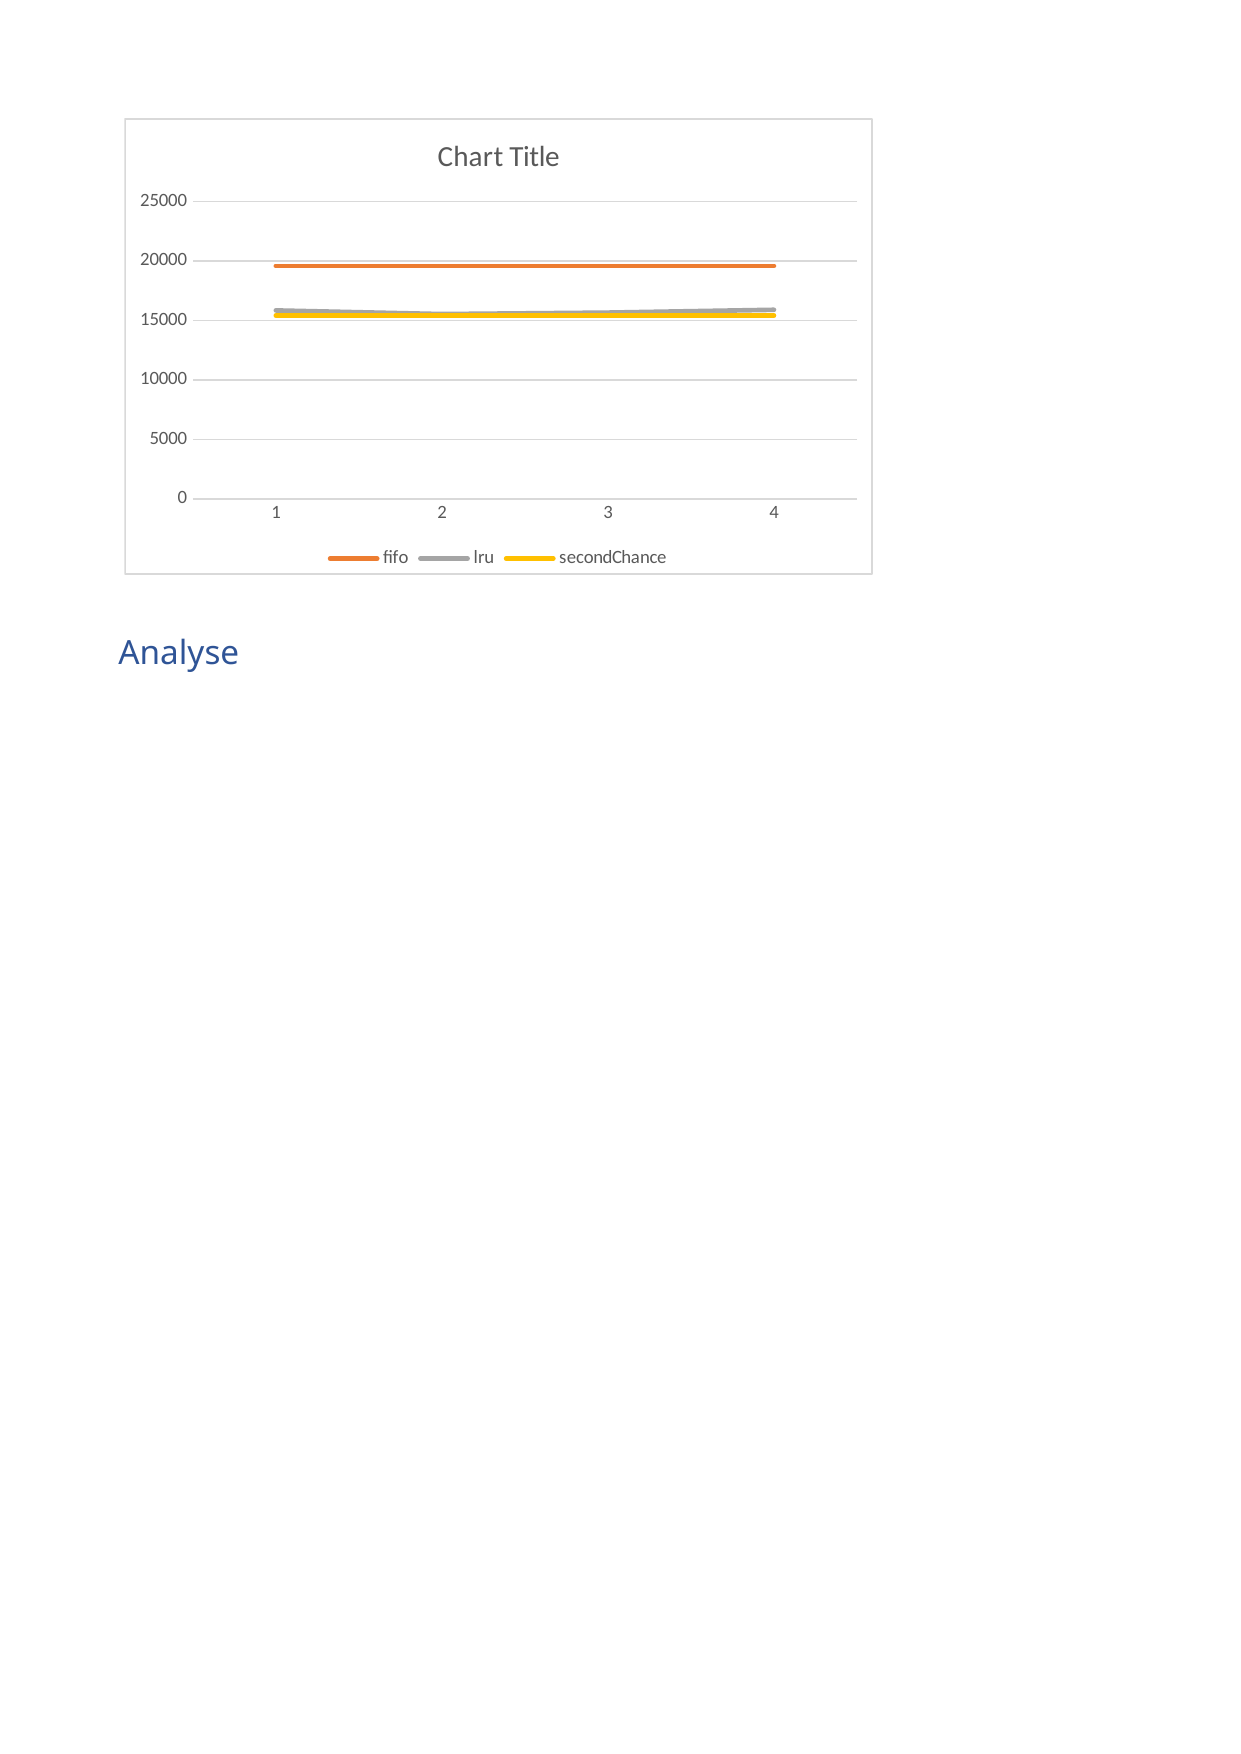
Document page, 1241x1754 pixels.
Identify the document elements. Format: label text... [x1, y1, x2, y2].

subtitle Analyse [118, 629, 1122, 674]
